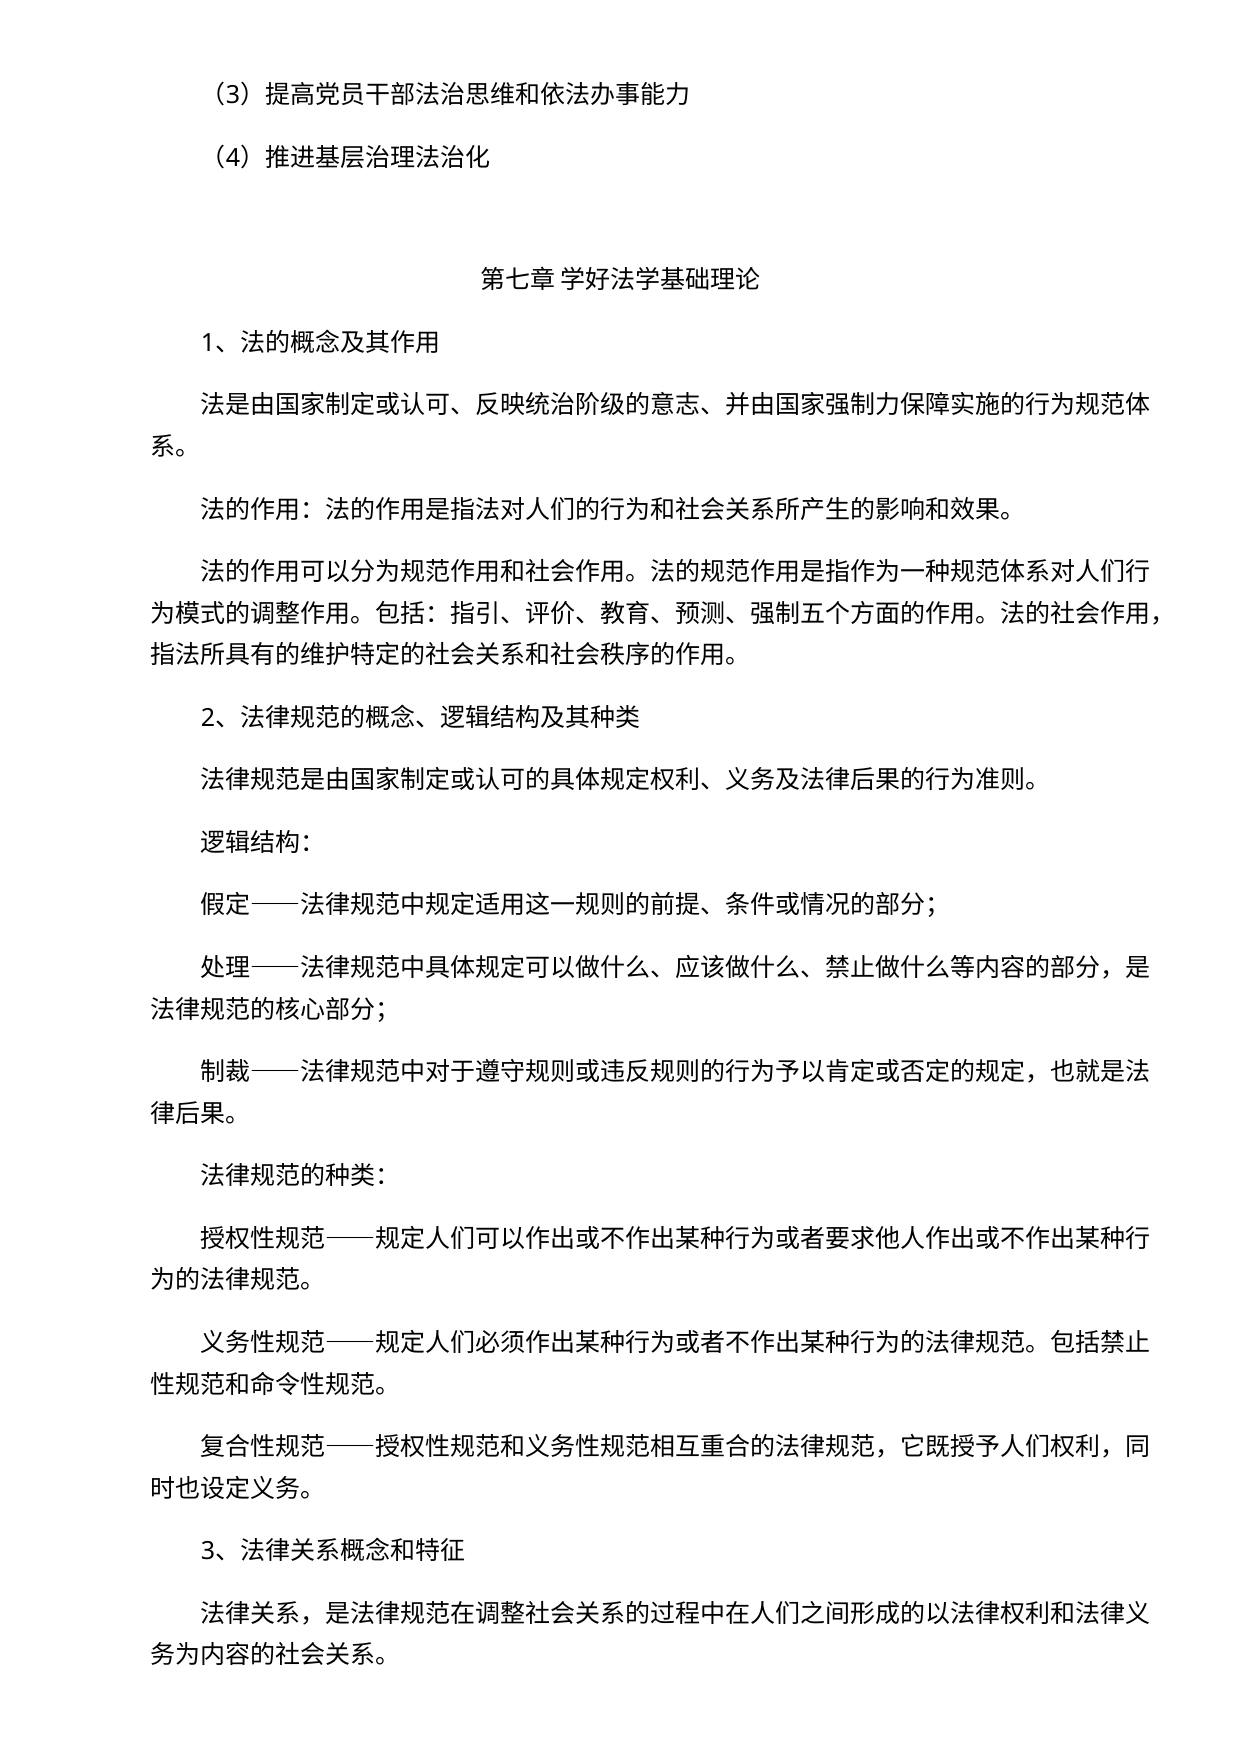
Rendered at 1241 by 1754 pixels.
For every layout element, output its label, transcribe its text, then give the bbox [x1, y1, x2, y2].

text 义务性规范——规定人们必须作出某种行为或者不作出某种行为的法律规范。包括禁止性规范和命令性规范。 [150, 1322, 1165, 1400]
text 授权性规范——规定人们可以作出或不作出某种行为或者要求他人作出或不作出某种行为的法律规范。 [150, 1218, 1165, 1296]
text 3、法律关系概念和特征 [150, 1531, 1165, 1567]
text 法律关系，是法律规范在调整社会关系的过程中在人们之间形成的以法律权利和法律义务为内容的社会关系。 [150, 1593, 1165, 1671]
text 法律规范是由国家制定或认可的具体规定权利、义务及法律后果的行为准则。 [150, 760, 1165, 796]
text 处理——法律规范中具体规定可以做什么、应该做什么、禁止做什么等内容的部分，是法律规范的核心部分； [150, 947, 1165, 1025]
text 法律规范的种类： [150, 1156, 1165, 1192]
text （3）提高党员干部法治思维和依法办事能力 [150, 75, 1165, 111]
text 2、法律规范的概念、逻辑结构及其种类 [150, 697, 1165, 734]
text 制裁——法律规范中对于遵守规则或违反规则的行为予以肯定或否定的规定，也就是法律后果。 [150, 1052, 1165, 1129]
text 1、法的概念及其作用 [150, 322, 1165, 359]
text 第七章 学好法学基础理论 [75, 260, 1165, 296]
text 假定——法律规范中规定适用这一规则的前提、条件或情况的部分； [150, 885, 1165, 921]
text 逻辑结构： [150, 822, 1165, 859]
text 法的作用可以分为规范作用和社会作用。法的规范作用是指作为一种规范体系对人们行为模式的调整作用。包括：指引、评价、教育、预测、强制五个方面的作用。法的社会作用，指法所具有的维护特定的社会关系和社会秩序的作用。 [150, 552, 1165, 671]
text （4）推进基层治理法治化 [150, 137, 1165, 174]
text 法是由国家制定或认可、反映统治阶级的意志、并由国家强制力保障实施的行为规范体系。 [150, 385, 1165, 463]
text 复合性规范——授权性规范和义务性规范相互重合的法律规范，它既授予人们权利，同时也设定义务。 [150, 1427, 1165, 1504]
text 法的作用：法的作用是指法对人们的行为和社会关系所产生的影响和效果。 [150, 489, 1165, 525]
